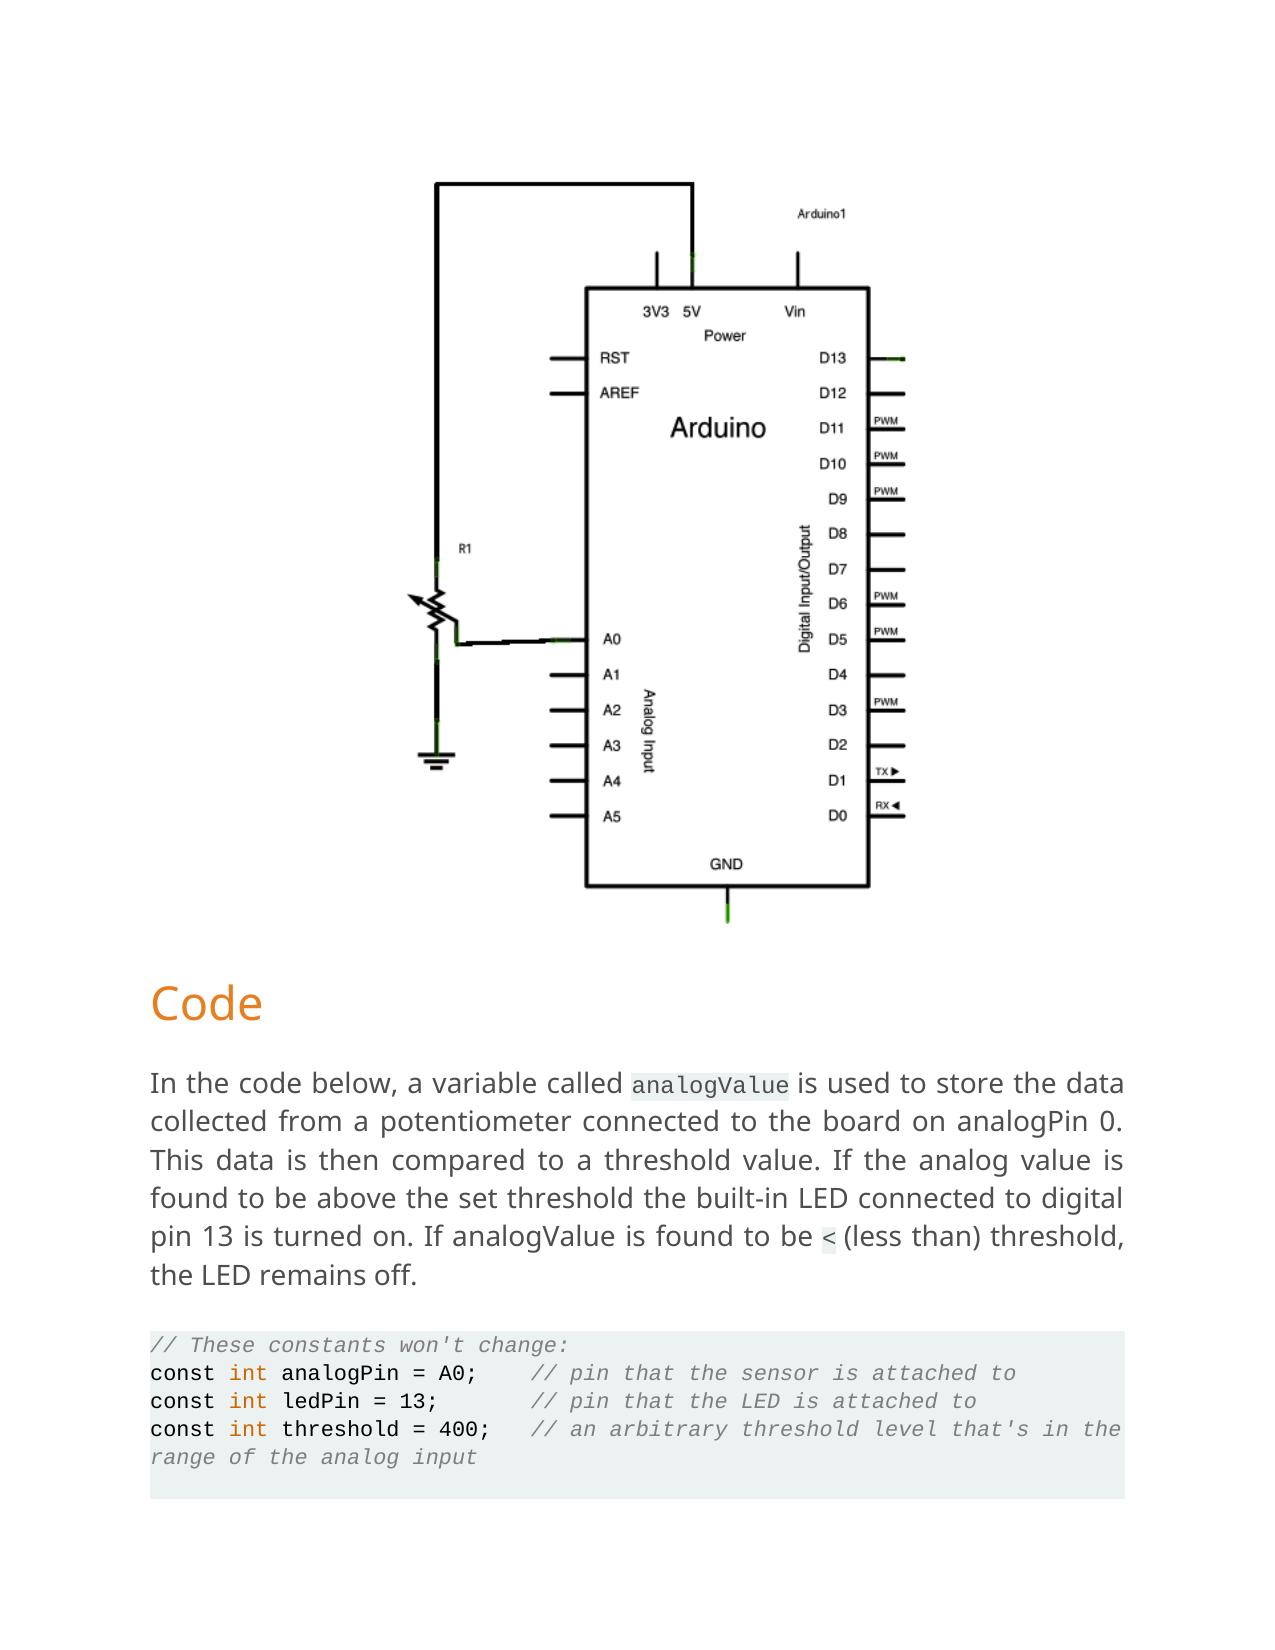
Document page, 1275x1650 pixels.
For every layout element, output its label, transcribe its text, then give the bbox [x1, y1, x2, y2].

text Code [150, 970, 1125, 1034]
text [150, 1331, 1125, 1499]
text In the code below, a variable called analogValue is used to store the data collected from a potentiometer connected to the board on analogPin 0. This data is then compared to a threshold value. If the analog value is found to be above the set threshold the built-in LED connected to digital pin 13 is turned on. If analogValue is found to be < (less than) threshold, the LED remains off. [150, 1063, 1125, 1293]
picture [344, 150, 932, 941]
